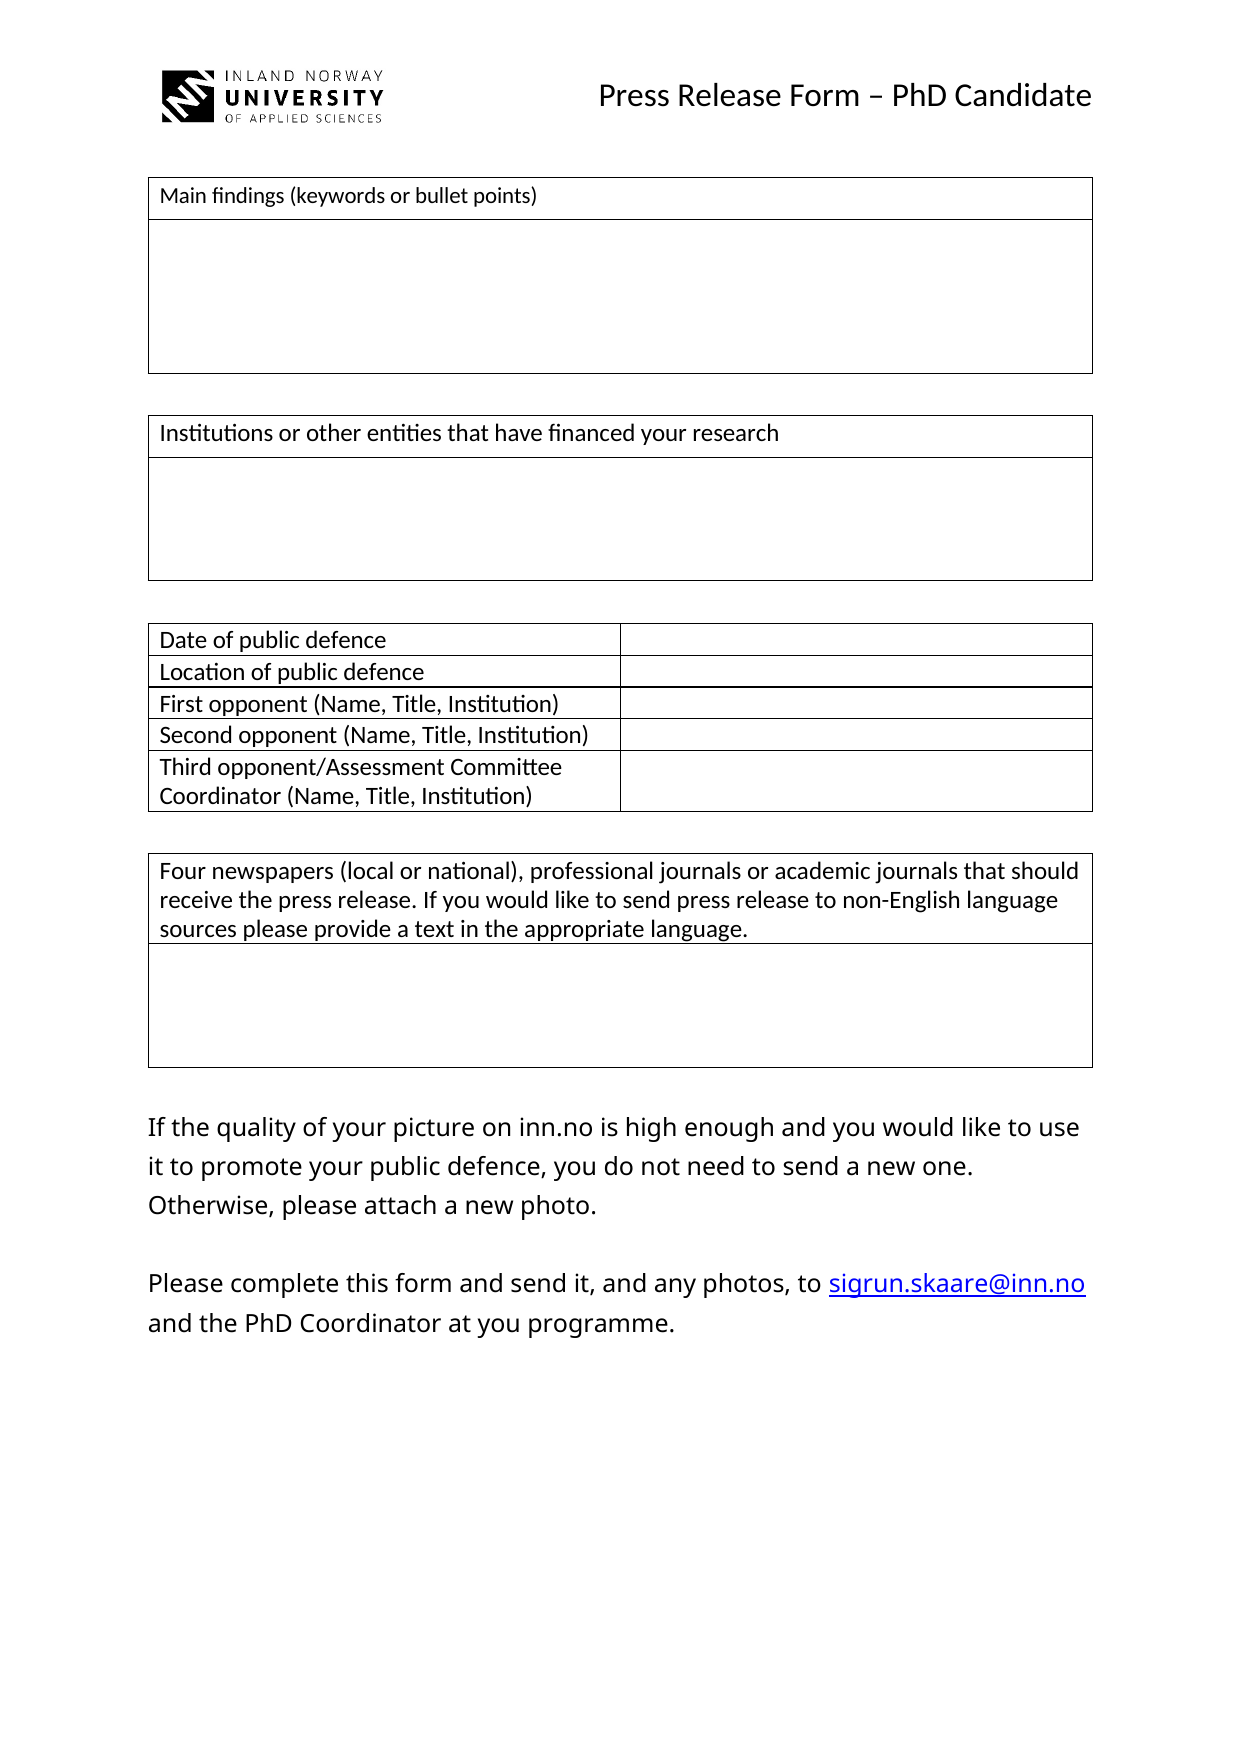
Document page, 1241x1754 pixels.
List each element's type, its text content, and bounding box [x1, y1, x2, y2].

table_cell [149, 458, 1092, 580]
table_cell Location of public defence [149, 656, 620, 686]
table_header Main findings (keywords or bullet points) [149, 178, 1092, 218]
table_header Date of public defence [149, 624, 620, 655]
table_cell [621, 656, 1092, 686]
table_cell Third opponent/Assessment Committee Coordinator (Name, Title, Institution) [149, 751, 620, 811]
table_header Institutions or other entities that have financed your research [149, 416, 1092, 457]
table_header [621, 624, 1092, 655]
table_cell Second opponent (Name, Title, Institution) [149, 719, 620, 750]
table_cell [621, 688, 1092, 718]
picture [148, 56, 403, 138]
table_cell [149, 220, 1092, 373]
table_cell [621, 719, 1092, 750]
table_cell First opponent (Name, Title, Institution) [149, 688, 620, 718]
table_cell [149, 944, 1092, 1067]
table_header Four newspapers (local or national), professional journals or academic journals that should receive the press release. If you would like to send press release to non-English language sources please provide a text in the appropriate language. [149, 854, 1092, 943]
text If the quality of your picture on inn.no is high enough and you would like to use it to promote your public defence, you do not need to send a new one. Otherwise, please attach a new photo. [148, 1109, 1093, 1222]
text Please complete this form and send it, and any photos, to sigrun.skaare@inn.no and the PhD Coordinator at you programme. [148, 1266, 1093, 1339]
table_cell [621, 751, 1092, 811]
